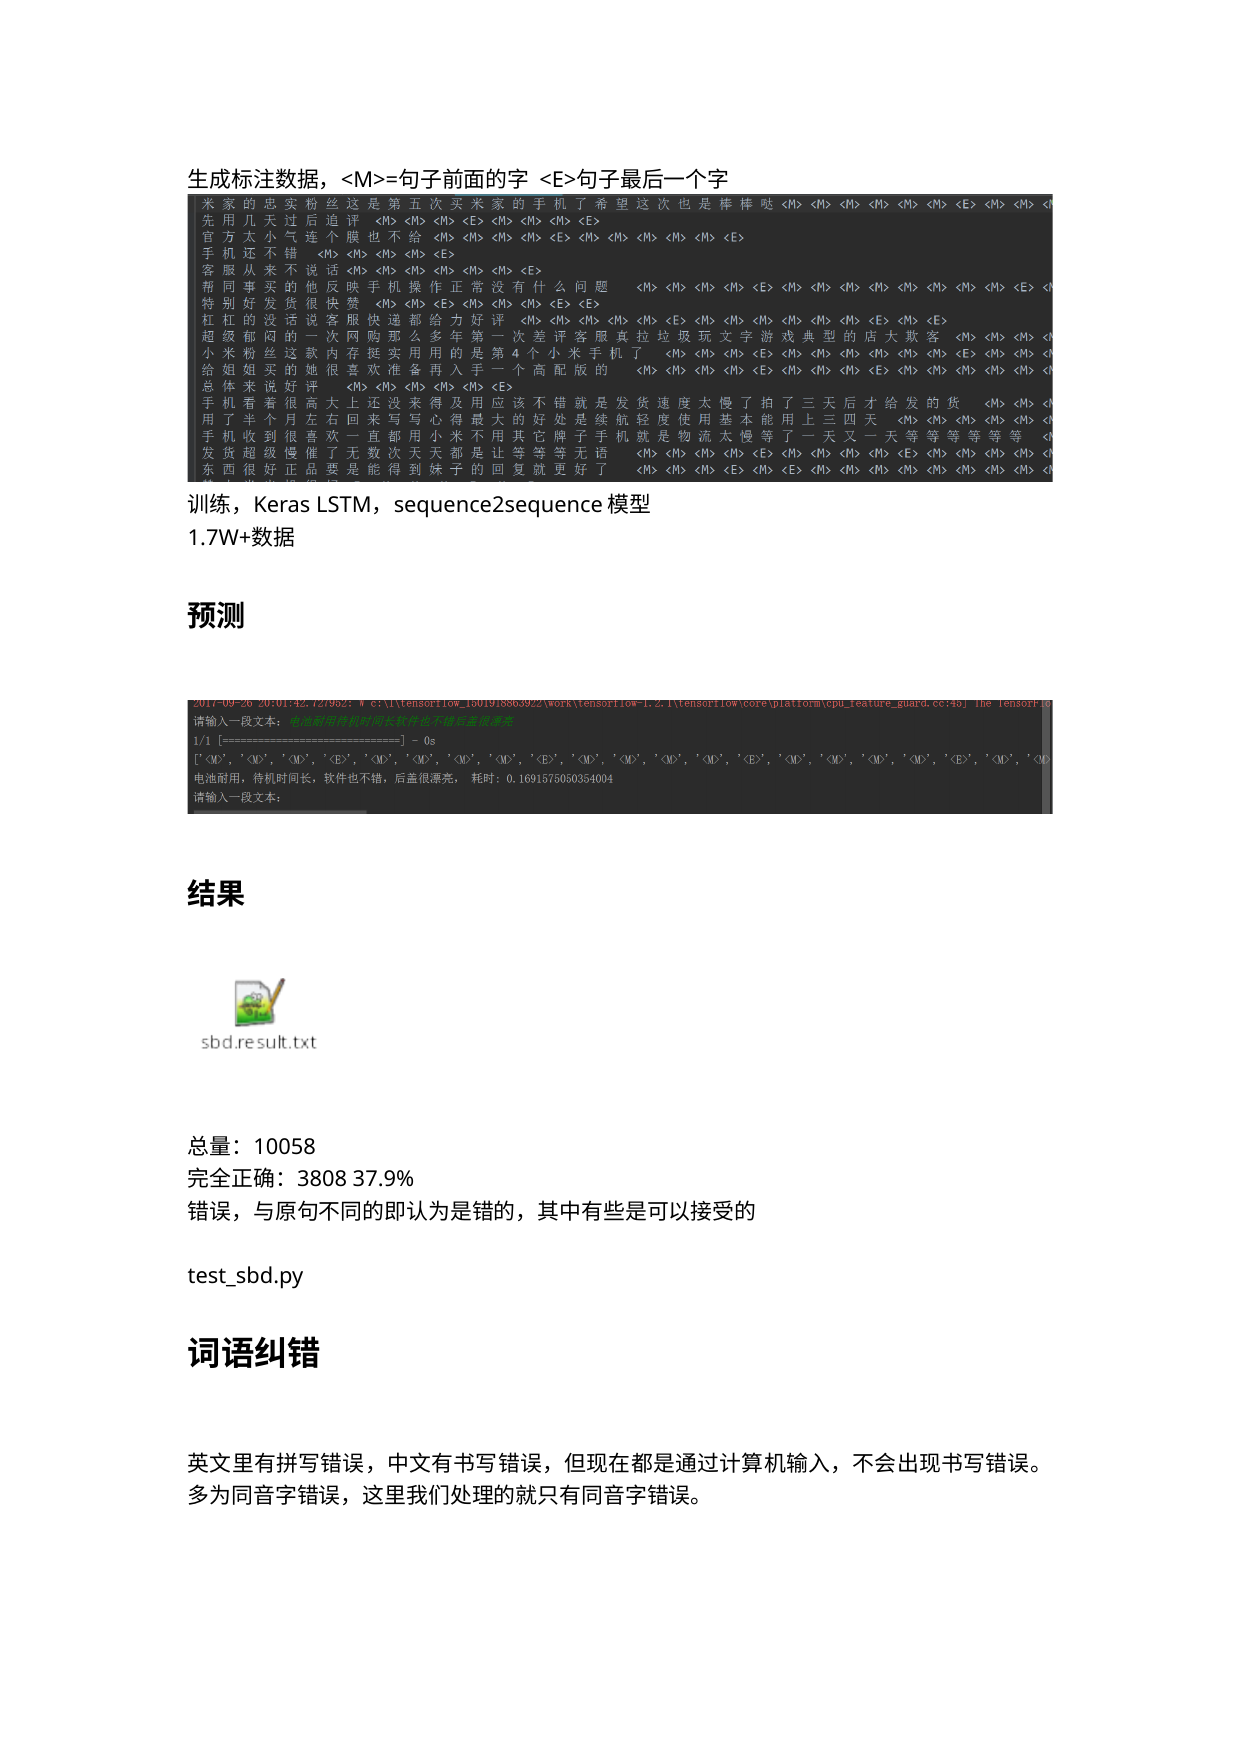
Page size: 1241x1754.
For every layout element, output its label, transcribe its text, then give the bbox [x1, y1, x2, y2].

subtitle 结果 [187, 859, 1053, 1076]
text 生成标注数据，<M>=句子前面的字 <E>句子最后一个字 [187, 162, 1053, 194]
text 英文里有拼写错误，中文有书写错误，但现在都是通过计算机输入，不会出现书写错误。多为同音字错误，这里我们处理的就只有同音字错误。 [187, 1445, 1053, 1510]
text 错误，与原句不同的即认为是错的，其中有些是可以接受的 [187, 1194, 1053, 1226]
text 总量：10058 [187, 1129, 1053, 1161]
text 完全正确：3808 37.9% [187, 1161, 1053, 1194]
picture [187, 700, 1053, 814]
subtitle 词语纠错 [187, 1318, 1053, 1383]
subtitle 预测 [187, 581, 1053, 646]
text 1.7W+数据 [187, 519, 1053, 552]
text test_sbd.py [187, 1259, 1053, 1291]
picture [187, 194, 1053, 482]
text 训练，Keras LSTM，sequence2sequence模型 [187, 487, 1053, 519]
